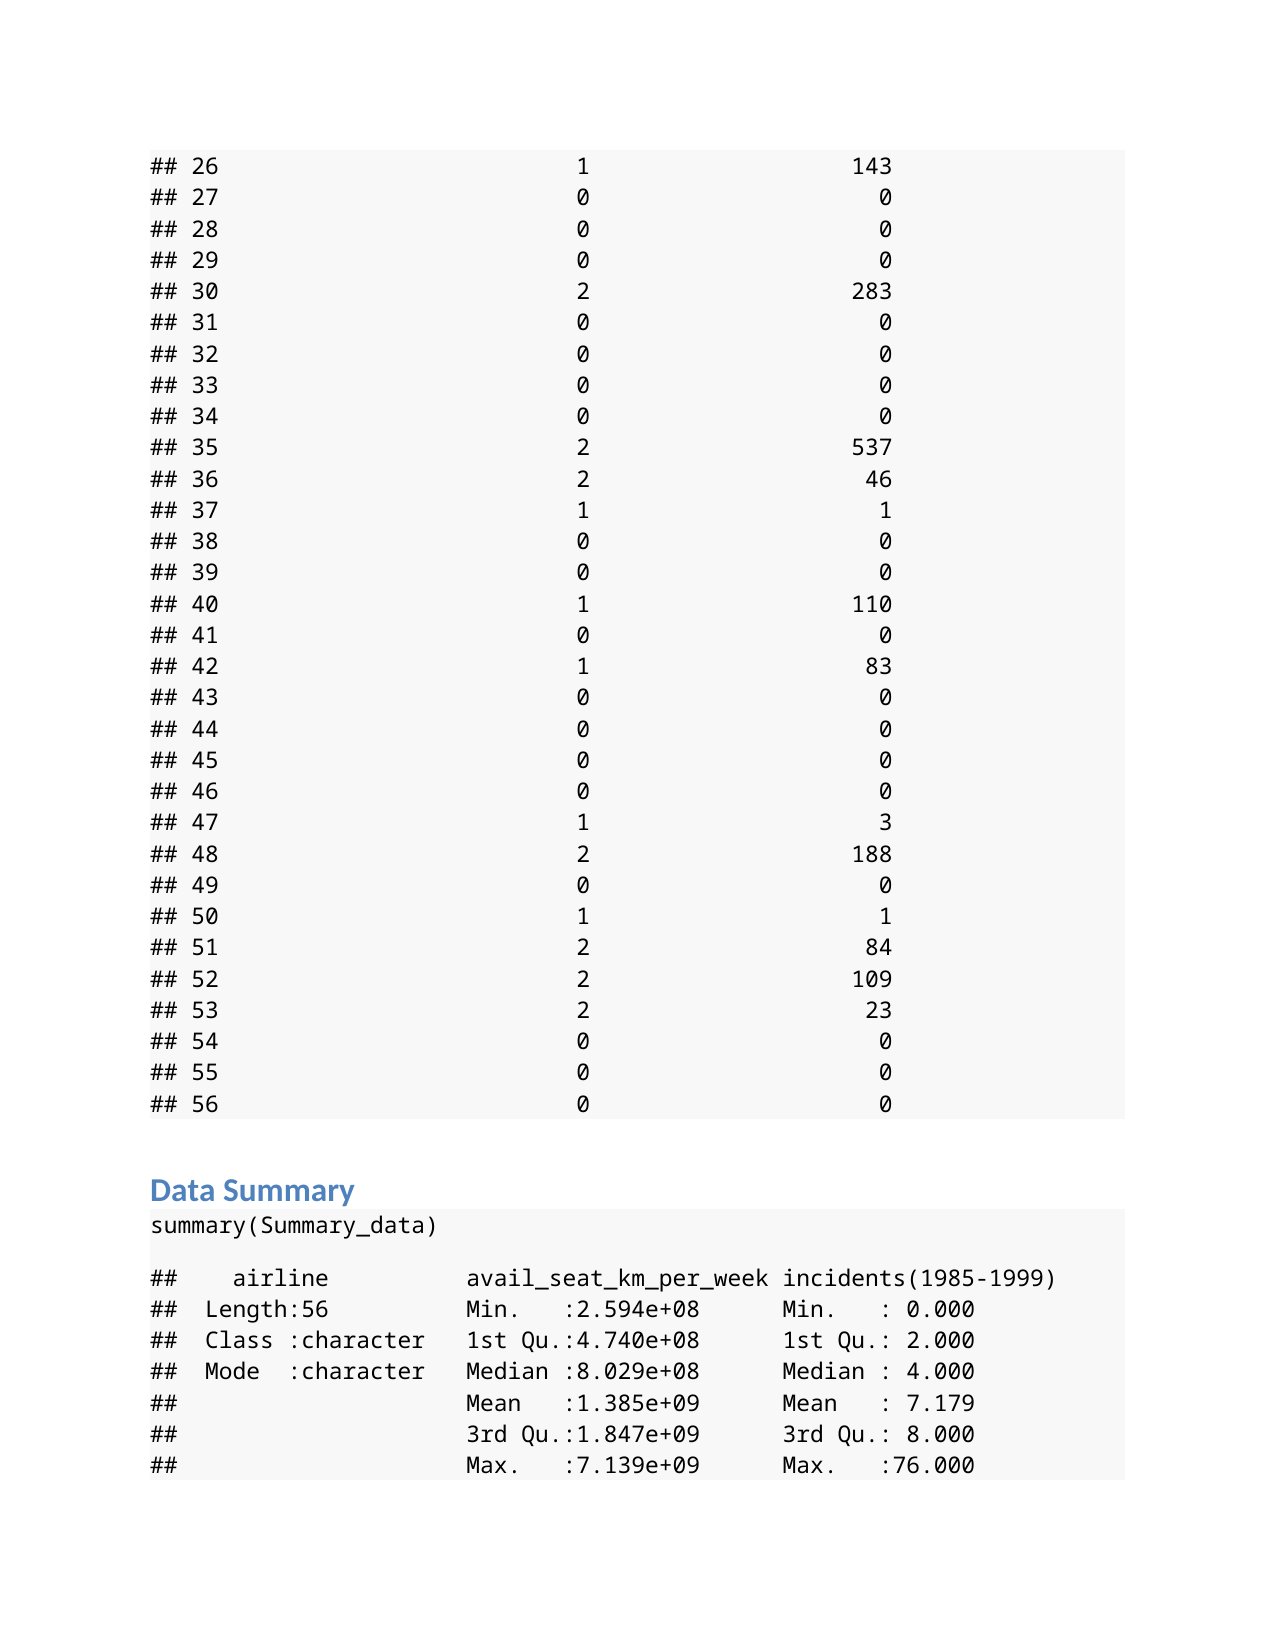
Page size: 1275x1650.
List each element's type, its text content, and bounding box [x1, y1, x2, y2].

text summary(Summary_data) [150, 1209, 1125, 1241]
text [150, 150, 1125, 1119]
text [150, 1262, 1125, 1480]
subtitle Data Summary [150, 1169, 1125, 1209]
